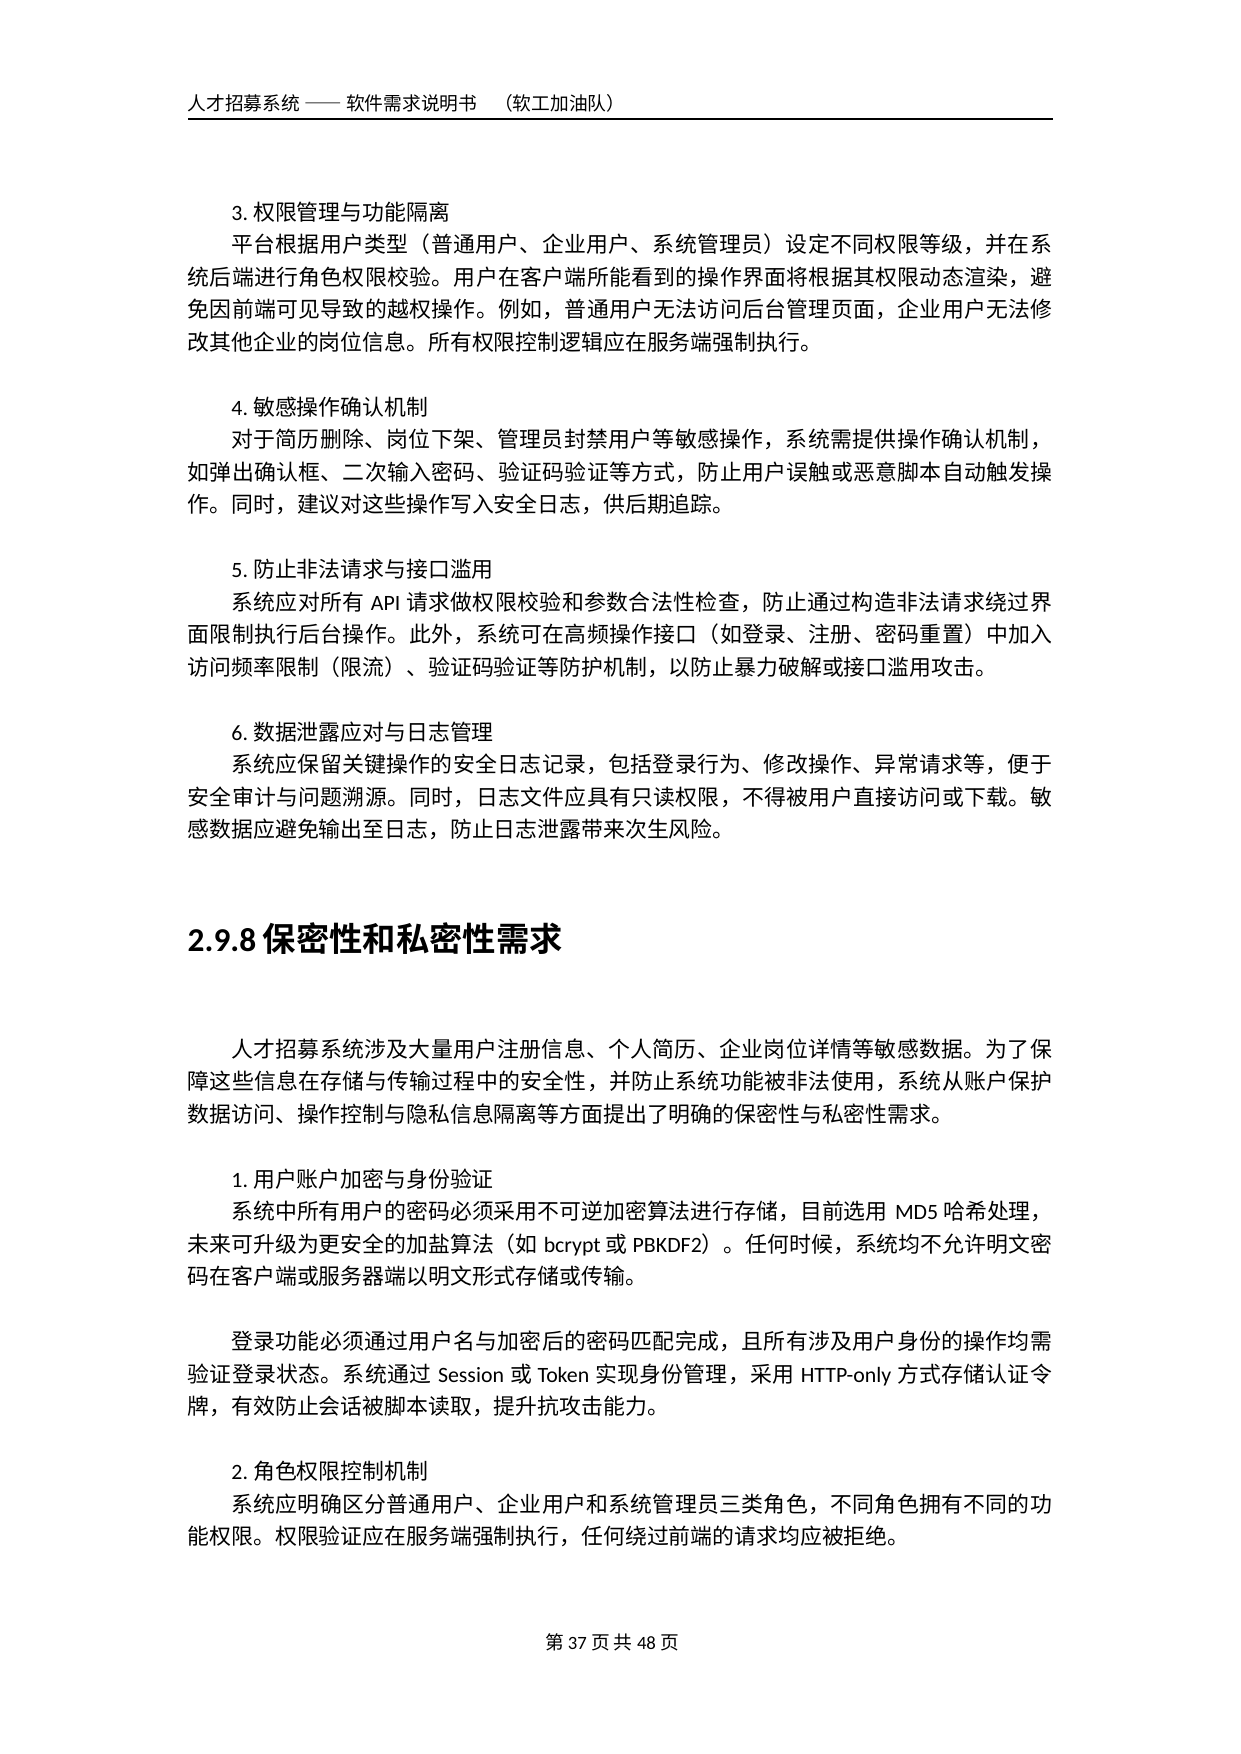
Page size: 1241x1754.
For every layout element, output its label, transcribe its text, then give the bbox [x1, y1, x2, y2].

text 1. 用户账户加密与身份验证 [187, 1161, 1053, 1194]
text 对于简历删除、岗位下架、管理员封禁用户等敏感操作，系统需提供操作确认机制，如弹出确认框、二次输入密码、验证码验证等方式，防止用户误触或恶意脚本自动触发操作。同时，建议对这些操作写入安全日志，供后期追踪。 [187, 422, 1053, 519]
text 6. 数据泄露应对与日志管理 [187, 714, 1053, 747]
text 3. 权限管理与功能隔离 [187, 194, 1053, 227]
text 人才招募系统涉及大量用户注册信息、个人简历、企业岗位详情等敏感数据。为了保障这些信息在存储与传输过程中的安全性，并防止系统功能被非法使用，系统从账户保护、数据访问、操作控制与隐私信息隔离等方面提出了明确的保密性与私密性需求。 [187, 1031, 1053, 1129]
text 4. 敏感操作确认机制 [187, 389, 1053, 422]
text 登录功能必须通过用户名与加密后的密码匹配完成，且所有涉及用户身份的操作均需验证登录状态。系统通过 Session 或 Token 实现身份管理，采用 HTTP-only 方式存储认证令牌，有效防止会话被脚本读取，提升抗攻击能力。 [187, 1324, 1053, 1421]
text 平台根据用户类型（普通用户、企业用户、系统管理员）设定不同权限等级，并在系统后端进行角色权限校验。用户在客户端所能看到的操作界面将根据其权限动态渲染，避免因前端可见导致的越权操作。例如，普通用户无法访问后台管理页面，企业用户无法修改其他企业的岗位信息。所有权限控制逻辑应在服务端强制执行。 [187, 227, 1053, 357]
text 系统应保留关键操作的安全日志记录，包括登录行为、修改操作、异常请求等，便于安全审计与问题溯源。同时，日志文件应具有只读权限，不得被用户直接访问或下载。敏感数据应避免输出至日志，防止日志泄露带来次生风险。 [187, 747, 1053, 844]
text 5. 防止非法请求与接口滥用 [187, 552, 1053, 584]
text 2. 角色权限控制机制 [187, 1454, 1053, 1486]
text 系统中所有用户的密码必须采用不可逆加密算法进行存储，目前选用 MD5 哈希处理，未来可升级为更安全的加盐算法（如 bcrypt 或 PBKDF2）。任何时候，系统均不允许明文密码在客户端或服务器端以明文形式存储或传输。 [187, 1194, 1053, 1291]
text 系统应明确区分普通用户、企业用户和系统管理员三类角色，不同角色拥有不同的功能权限。权限验证应在服务端强制执行，任何绕过前端的请求均应被拒绝。 [187, 1486, 1053, 1551]
text 系统应对所有 API 请求做权限校验和参数合法性检查，防止通过构造非法请求绕过界面限制执行后台操作。此外，系统可在高频操作接口（如登录、注册、密码重置）中加入访问频率限制（限流）、验证码验证等防护机制，以防止暴力破解或接口滥用攻击。 [187, 584, 1053, 682]
subtitle 2.9.8保密性和私密性需求 [187, 904, 1053, 969]
